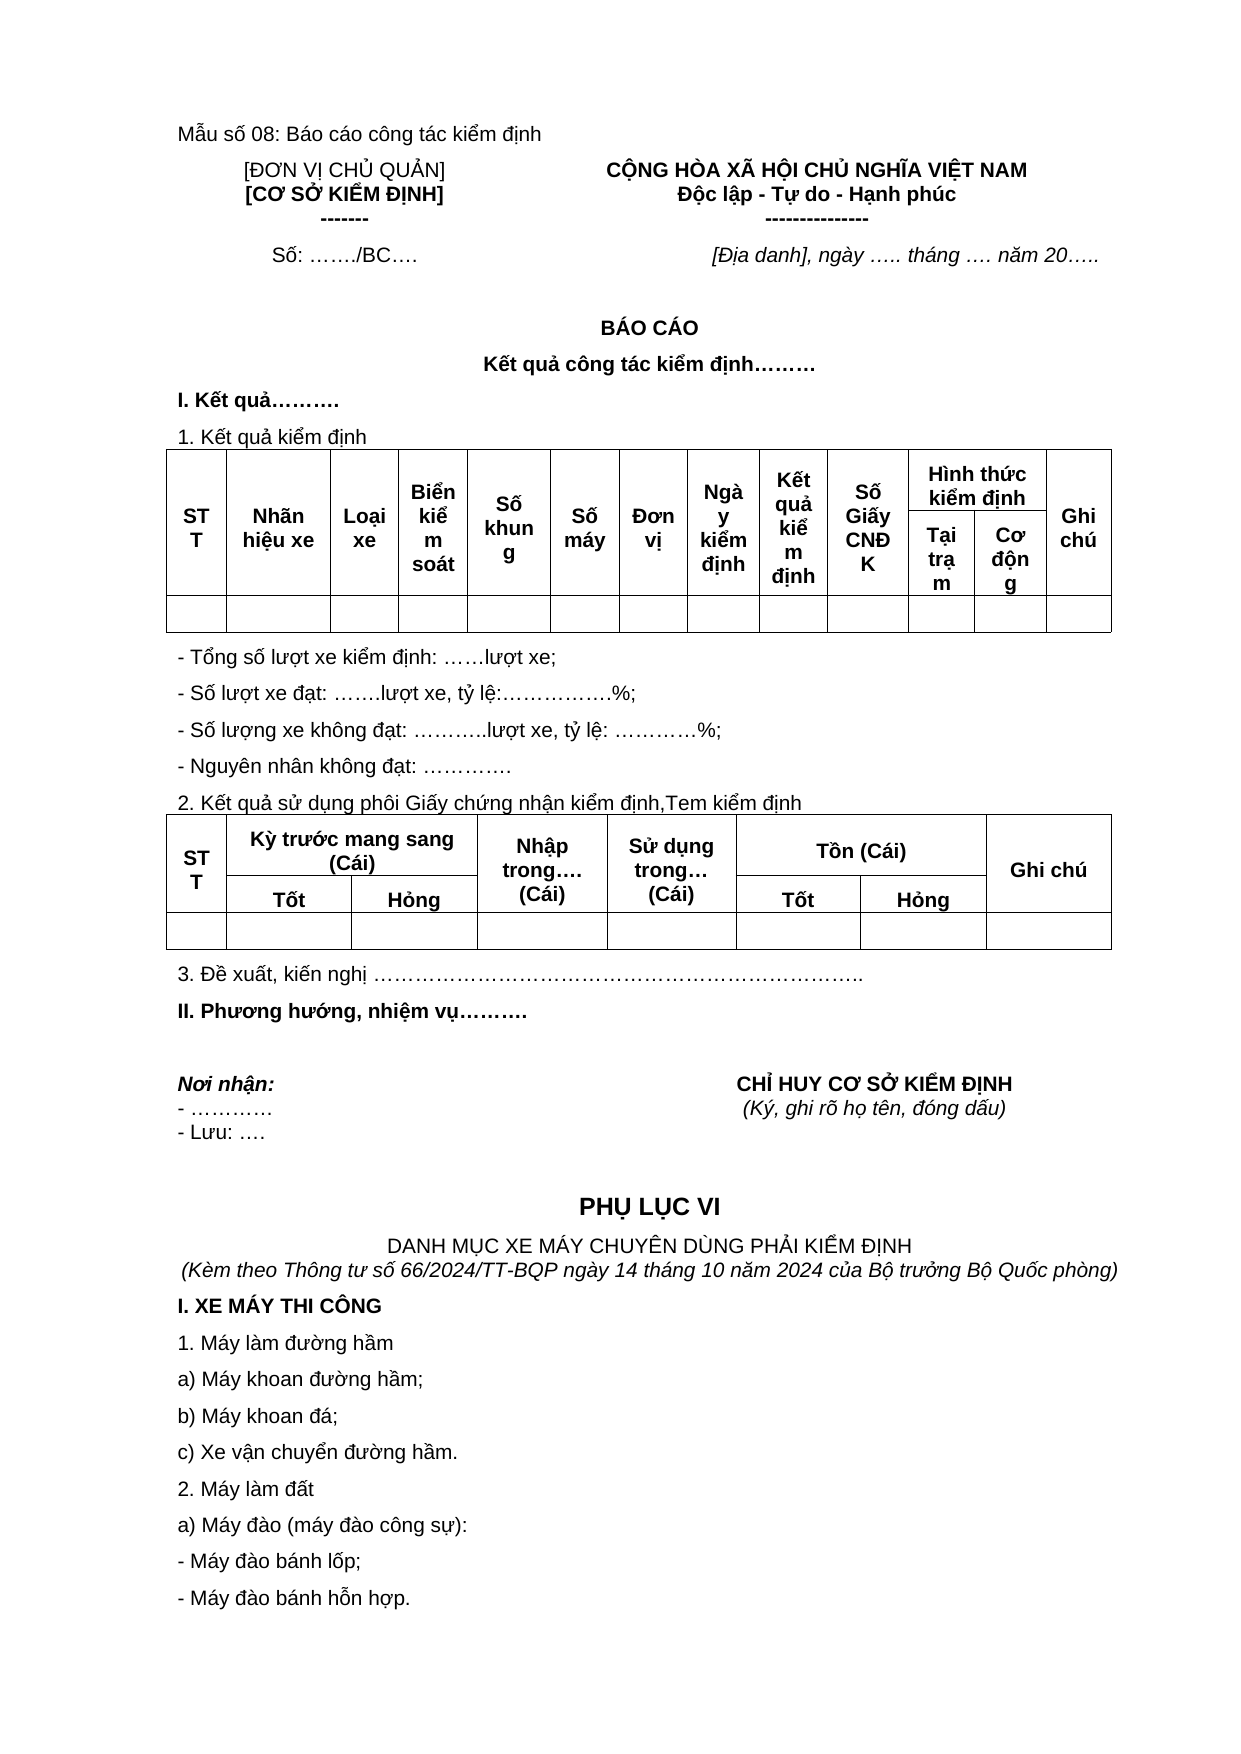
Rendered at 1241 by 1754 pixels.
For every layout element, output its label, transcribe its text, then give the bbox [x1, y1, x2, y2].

text 3. Đề xuất, kiến nghị …………………………………………………………….. [177, 962, 1122, 986]
table_cell Số: ……./BC…. [166, 230, 523, 266]
table_header STT [167, 450, 226, 594]
table_header Ghi chú [1047, 450, 1111, 594]
table_cell [331, 596, 398, 631]
table_header STT [167, 815, 226, 912]
table_cell [909, 596, 974, 631]
table_cell Hỏng [861, 876, 986, 912]
text DANH MỤC XE MÁY CHUYÊN DÙNG PHẢI KIỂM ĐỊNH (Kèm theo Thông tư số 66/2024/TT-BQP ngày 14 tháng 10 năm 2024 của Bộ trưởng Bộ Quốc phòng) [177, 1234, 1122, 1282]
table_header Loại xe [331, 450, 398, 594]
table_cell [227, 596, 330, 631]
table_header Nơi nhận: - ………… - Lưu: …. [166, 1059, 638, 1143]
text - Tổng số lượt xe kiểm định: ……lượt xe; [177, 644, 1122, 668]
text - Số lượt xe đạt: …….lượt xe, tỷ lệ:…………….%; [177, 681, 1122, 705]
table_cell [760, 596, 827, 631]
text 2. Kết quả sử dụng phôi Giấy chứng nhận kiểm định,Tem kiểm định [177, 790, 1122, 814]
table_header Biển kiểm soát [399, 450, 467, 594]
table_cell [688, 596, 759, 631]
table_cell [620, 596, 687, 631]
text - Máy đào bánh hỗn hợp. [177, 1586, 1122, 1610]
text I. XE MÁY THI CÔNG [177, 1294, 1122, 1318]
text b) Máy khoan đá; [177, 1403, 1122, 1427]
table_cell [551, 596, 619, 631]
table_cell Hỏng [352, 876, 477, 912]
table_header Tồn (Cái) [737, 815, 986, 875]
table_header Nhãn hiệu xe [227, 450, 330, 594]
table_header [ĐƠN VỊ CHỦ QUẢN] [CƠ SỞ KIỂM ĐỊNH] ------- [166, 146, 523, 230]
text 2. Máy làm đất [177, 1476, 1122, 1500]
table_header Sử dụng trong… (Cái) [608, 815, 736, 912]
text II. Phương hướng, nhiệm vụ………. [177, 999, 1122, 1023]
text c) Xe vận chuyển đường hầm. [177, 1440, 1122, 1464]
text - Máy đào bánh lốp; [177, 1549, 1122, 1573]
table_header Kết quả kiểm định [760, 450, 827, 594]
text I. Kết quả………. [177, 388, 1122, 412]
text Kết quả công tác kiểm định……… [177, 352, 1122, 376]
table_cell [167, 596, 226, 631]
table_cell [468, 596, 550, 631]
text a) Máy đào (máy đào công sự): [177, 1513, 1122, 1537]
table_cell [987, 913, 1111, 949]
table_header Ghi chú [987, 815, 1111, 912]
table_cell [1047, 596, 1111, 631]
table_cell [478, 913, 607, 949]
table_cell [608, 913, 736, 949]
table_header Hình thức kiểm định [909, 450, 1046, 509]
text BÁO CÁO [177, 315, 1122, 339]
table_header Đơn vị [620, 450, 687, 594]
text 1. Kết quả kiểm định [177, 425, 1122, 449]
table_cell [227, 913, 351, 949]
table_cell Cơ động [975, 511, 1046, 594]
table_cell [861, 913, 986, 949]
table_header Số máy [551, 450, 619, 594]
table_cell [399, 596, 467, 631]
text - Nguyên nhân không đạt: …………. [177, 754, 1122, 778]
text a) Máy khoan đường hầm; [177, 1367, 1122, 1391]
table_cell [Địa danh], ngày ….. tháng …. năm 20….. [523, 230, 1111, 266]
table_cell [167, 913, 226, 949]
table_cell [737, 913, 860, 949]
table_header CỘNG HÒA XÃ HỘI CHỦ NGHĨA VIỆT NAM Độc lập - Tự do - Hạnh phúc --------------- [523, 146, 1111, 230]
table_header CHỈ HUY CƠ SỞ KIỂM ĐỊNH (Ký, ghi rõ họ tên, đóng dấu) [638, 1059, 1111, 1143]
text PHỤ LỤC VI [177, 1192, 1122, 1221]
table_header Số Giấy CNĐK [828, 450, 908, 594]
table_cell Tại trạm [909, 511, 974, 594]
table_header Số khung [468, 450, 550, 594]
table_cell [828, 596, 908, 631]
table_header Nhập trong…. (Cái) [478, 815, 607, 912]
table_header Ngày kiểm định [688, 450, 759, 594]
text - Số lượng xe không đạt: ………..lượt xe, tỷ lệ: …………%; [177, 717, 1122, 741]
table_cell [975, 596, 1046, 631]
table_cell Tốt [227, 876, 351, 912]
table_cell [352, 913, 477, 949]
table_header Kỳ trước mang sang (Cái) [227, 815, 477, 875]
table_cell Tốt [737, 876, 860, 912]
text 1. Máy làm đường hầm [177, 1331, 1122, 1354]
text Mẫu số 08: Báo cáo công tác kiểm định [177, 122, 1122, 146]
